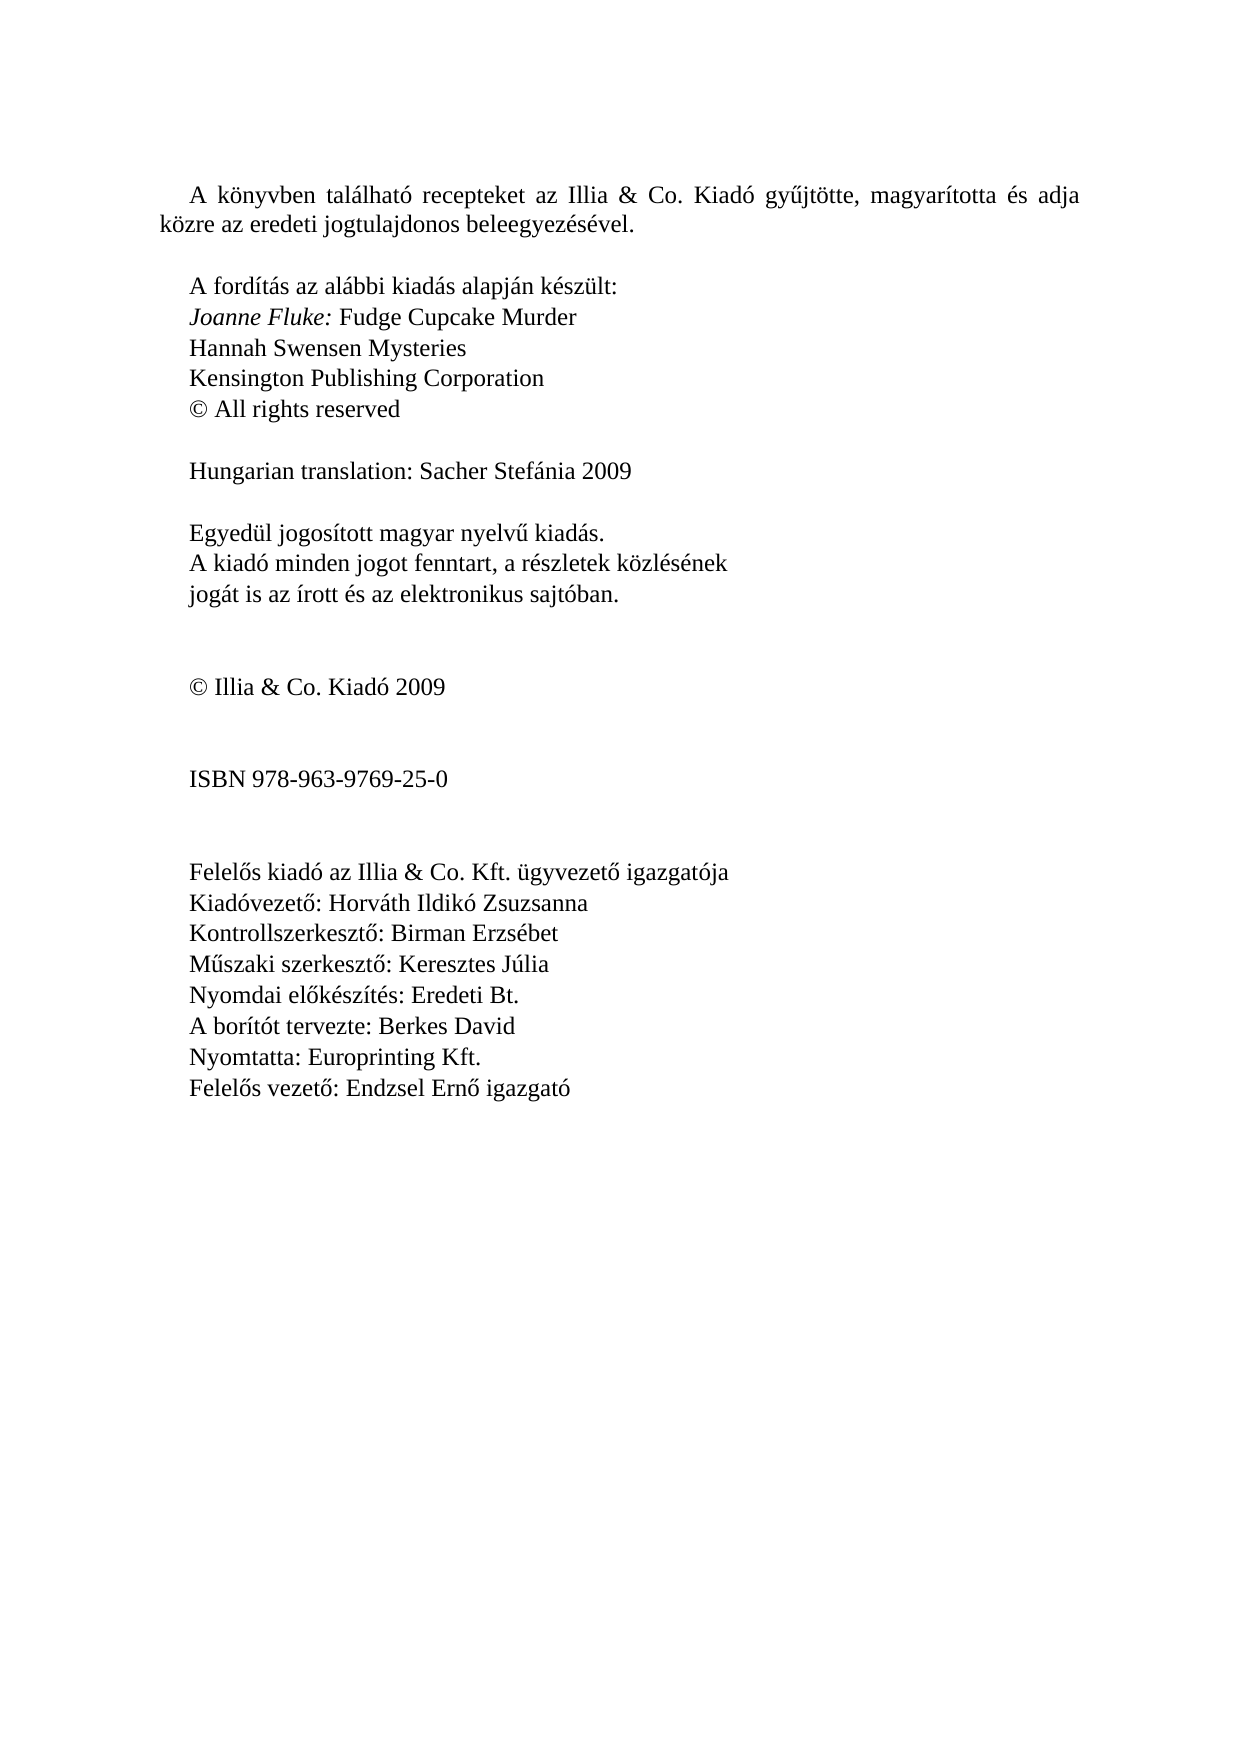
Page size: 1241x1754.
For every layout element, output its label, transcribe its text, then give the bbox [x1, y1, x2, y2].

text Kontrollszerkesztő: Birman Erzsébet [159, 918, 1081, 947]
text A borítót tervezte: Berkes David [159, 1011, 1081, 1040]
text jogát is az írott és az elektronikus sajtóban. [159, 579, 1081, 608]
text Joanne Fluke: Fudge Cupcake Murder [159, 302, 1081, 331]
text Hungarian translation: Sacher Stefánia 2009 [159, 456, 1081, 485]
text Hannah Swensen Mysteries [159, 333, 1081, 361]
text Egyedül jogosított magyar nyelvű kiadás. [159, 518, 1081, 546]
text Kensington Publishing Corporation [159, 363, 1081, 392]
text ISBN 978-963-9769-25-0 [159, 764, 1081, 793]
text Felelős kiadó az Illia & Co. Kft. ügyvezető igazgatója [159, 857, 1081, 886]
text A fordítás az alábbi kiadás alapján készült: [159, 271, 1081, 300]
text Nyomdai előkészítés: Eredeti Bt. [159, 980, 1081, 1009]
text Felelős vezető: Endzsel Ernő igazgató [159, 1073, 1081, 1101]
text A kiadó minden jogot fenntart, a részletek közlésének [159, 548, 1081, 577]
text Nyomtatta: Europrinting Kft. [159, 1042, 1081, 1071]
text Műszaki szerkesztő: Keresztes Júlia [159, 949, 1081, 978]
text © All rights reserved [159, 394, 1081, 423]
text Kiadóvezető: Horváth Ildikó Zsuzsanna [159, 888, 1081, 916]
text © Illia & Co. Kiadó 2009 [159, 672, 1081, 701]
text A könyvben található recepteket az Illia & Co. Kiadó gyűjtötte, magyarította és adja közre az eredeti jogtulajdonos beleegyezésével. [159, 181, 1081, 238]
